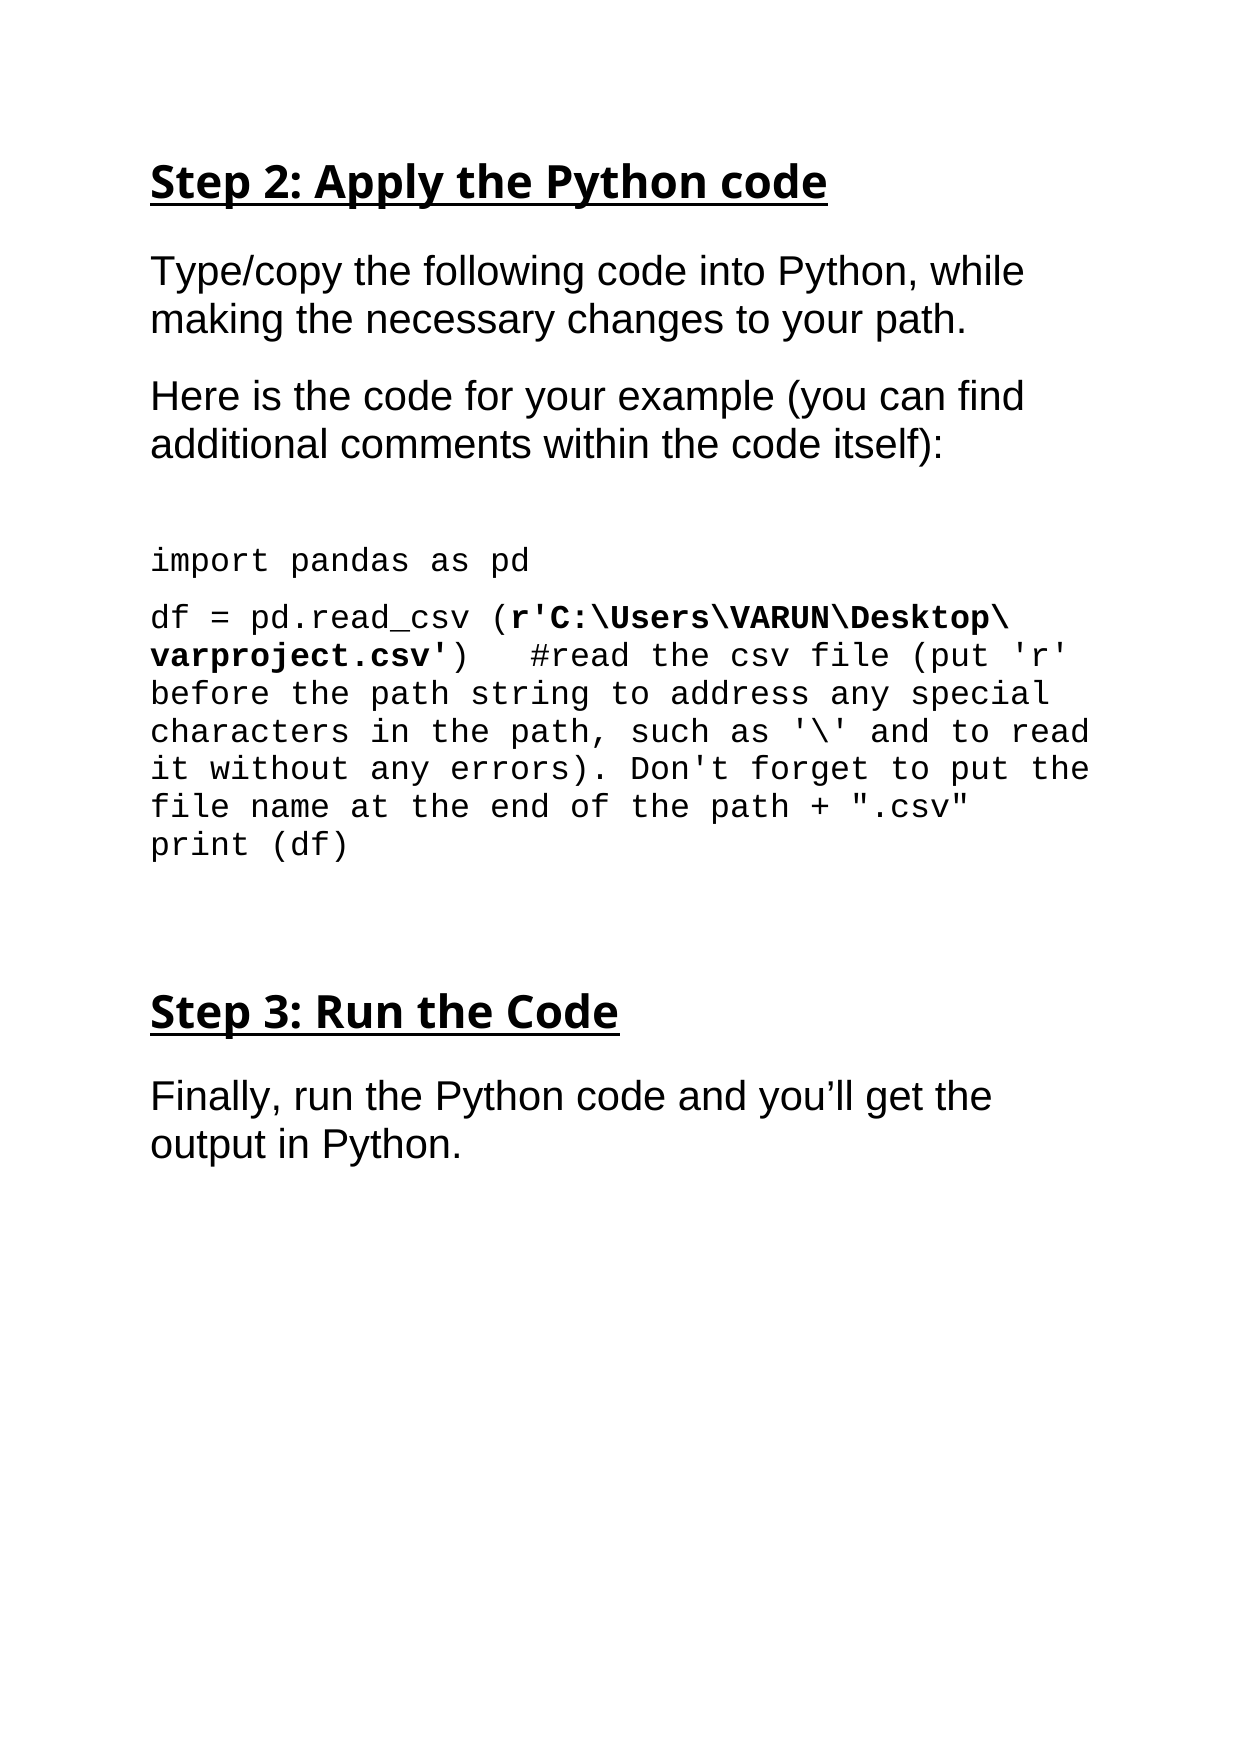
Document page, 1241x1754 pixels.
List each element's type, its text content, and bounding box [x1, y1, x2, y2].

text df = pd.read_csv (r'C:\Users\VARUN\Desktop\varproject.csv') #read the csv file (put 'r' before the path string to address any special characters in the path, such as '\' and to read it without any errors). Don't forget to put the file name at the end of the path + ".csv" [150, 601, 1090, 828]
text Finally, run the Python code and you’ll get the output in Python. [150, 1071, 1090, 1167]
text import pandas as pd [150, 543, 1090, 581]
text Here is the code for your example (you can find additional comments within the code itself): [150, 371, 1090, 467]
text Step 2: Apply the Python code [150, 150, 1090, 212]
text print (df) [150, 828, 1090, 866]
text Type/copy the following code into Python, while making the necessary changes to your path. [150, 246, 1090, 342]
subtitle Step 3: Run the Code [150, 980, 1090, 1042]
